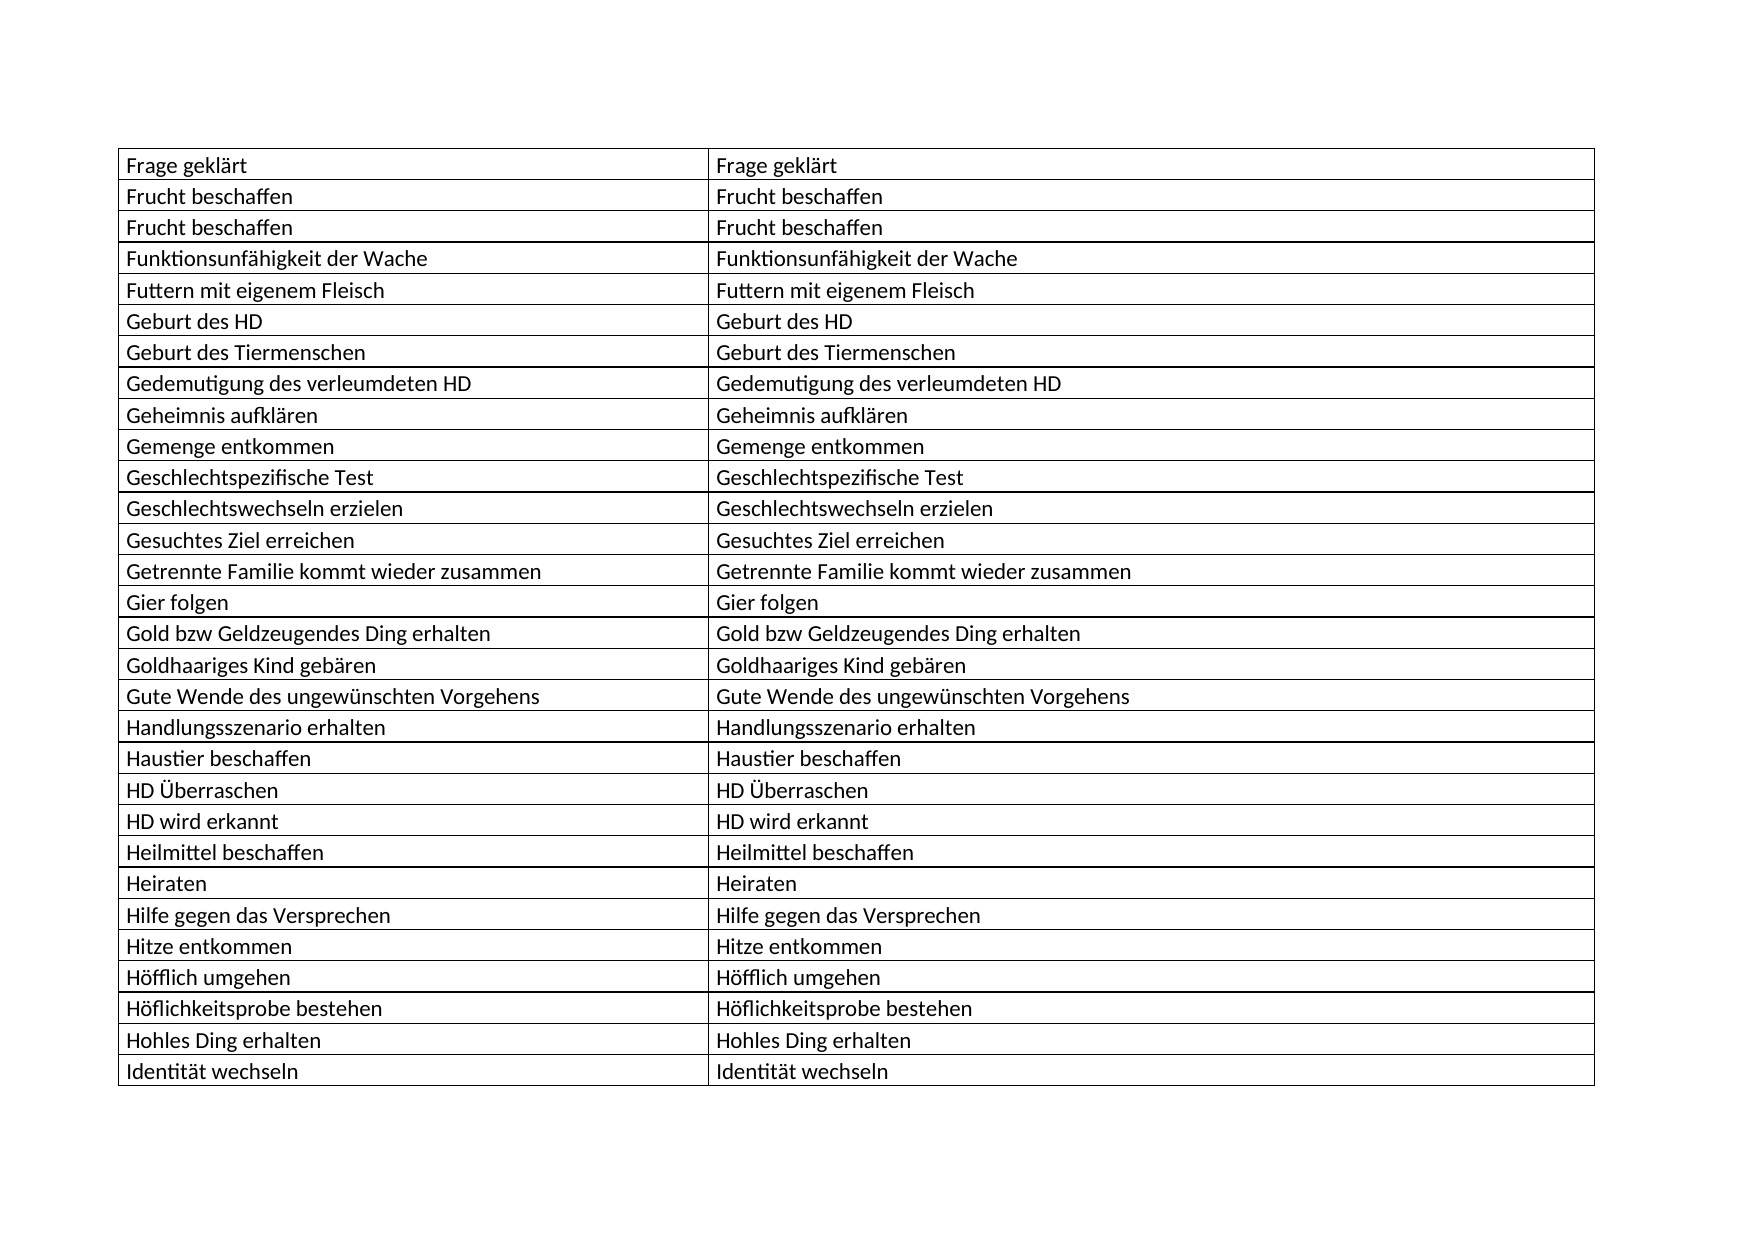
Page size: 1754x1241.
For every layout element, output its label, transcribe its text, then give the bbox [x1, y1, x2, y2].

table_cell HD wird erkannt [709, 805, 1594, 835]
table_cell Geschlechtspezifische Test [119, 461, 708, 491]
table_cell Heiraten [709, 868, 1594, 898]
table_cell Gemenge entkommen [709, 430, 1594, 460]
table_cell Hitze entkommen [709, 930, 1594, 960]
table_cell Geheimnis aufklären [709, 399, 1594, 429]
table_cell Geburt des HD [119, 305, 708, 335]
table_cell Höflichkeitsprobe bestehen [119, 993, 708, 1023]
table_cell Identität wechseln [709, 1055, 1594, 1085]
table_cell Identität wechseln [119, 1055, 708, 1085]
table_cell Frucht beschaffen [709, 180, 1594, 210]
table_cell Getrennte Familie kommt wieder zusammen [119, 555, 708, 585]
table_cell Hohles Ding erhalten [709, 1024, 1594, 1054]
table_cell Frage geklärt [119, 149, 708, 179]
table_cell Handlungsszenario erhalten [709, 711, 1594, 741]
table_cell Geschlechtspezifische Test [709, 461, 1594, 491]
table_cell Goldhaariges Kind gebären [119, 649, 708, 679]
table_cell Gute Wende des ungewünschten Vorgehens [709, 680, 1594, 710]
table_cell Handlungsszenario erhalten [119, 711, 708, 741]
table_cell Höfflich umgehen [119, 961, 708, 991]
table_cell Haustier beschaffen [709, 743, 1594, 773]
table_cell Geheimnis aufklären [119, 399, 708, 429]
table_cell HD Überraschen [119, 774, 708, 804]
table_cell Geburt des Tiermenschen [709, 336, 1594, 366]
table_cell Frucht beschaffen [119, 211, 708, 241]
table_cell Frucht beschaffen [119, 180, 708, 210]
table_cell Gedemutigung des verleumdeten HD [119, 368, 708, 398]
table_cell Frage geklärt [709, 149, 1594, 179]
table_cell Höfflich umgehen [709, 961, 1594, 991]
table_cell Haustier beschaffen [119, 743, 708, 773]
table_cell Gier folgen [119, 586, 708, 616]
table_cell Höflichkeitsprobe bestehen [709, 993, 1594, 1023]
table_cell Gemenge entkommen [119, 430, 708, 460]
table_cell Futtern mit eigenem Fleisch [709, 274, 1594, 304]
table_cell Funktionsunfähigkeit der Wache [709, 243, 1594, 273]
table_cell Gold bzw Geldzeugendes Ding erhalten [709, 618, 1594, 648]
table_cell Heiraten [119, 868, 708, 898]
table_cell Gute Wende des ungewünschten Vorgehens [119, 680, 708, 710]
table_cell Funktionsunfähigkeit der Wache [119, 243, 708, 273]
table_cell Heilmittel beschaffen [119, 836, 708, 866]
table_cell Gold bzw Geldzeugendes Ding erhalten [119, 618, 708, 648]
table_cell Hitze entkommen [119, 930, 708, 960]
table_cell Heilmittel beschaffen [709, 836, 1594, 866]
table_cell Gedemutigung des verleumdeten HD [709, 368, 1594, 398]
table_cell Geschlechtswechseln erzielen [119, 493, 708, 523]
table_cell Frucht beschaffen [709, 211, 1594, 241]
table_cell Hilfe gegen das Versprechen [119, 899, 708, 929]
table_cell Hilfe gegen das Versprechen [709, 899, 1594, 929]
table_cell Geburt des HD [709, 305, 1594, 335]
table_cell Geschlechtswechseln erzielen [709, 493, 1594, 523]
table_cell Gier folgen [709, 586, 1594, 616]
table_cell Gesuchtes Ziel erreichen [119, 524, 708, 554]
table_cell Geburt des Tiermenschen [119, 336, 708, 366]
table_cell Gesuchtes Ziel erreichen [709, 524, 1594, 554]
table_cell HD wird erkannt [119, 805, 708, 835]
table_cell Futtern mit eigenem Fleisch [119, 274, 708, 304]
table_cell HD Überraschen [709, 774, 1594, 804]
table_cell Hohles Ding erhalten [119, 1024, 708, 1054]
table_cell Goldhaariges Kind gebären [709, 649, 1594, 679]
table_cell Getrennte Familie kommt wieder zusammen [709, 555, 1594, 585]
